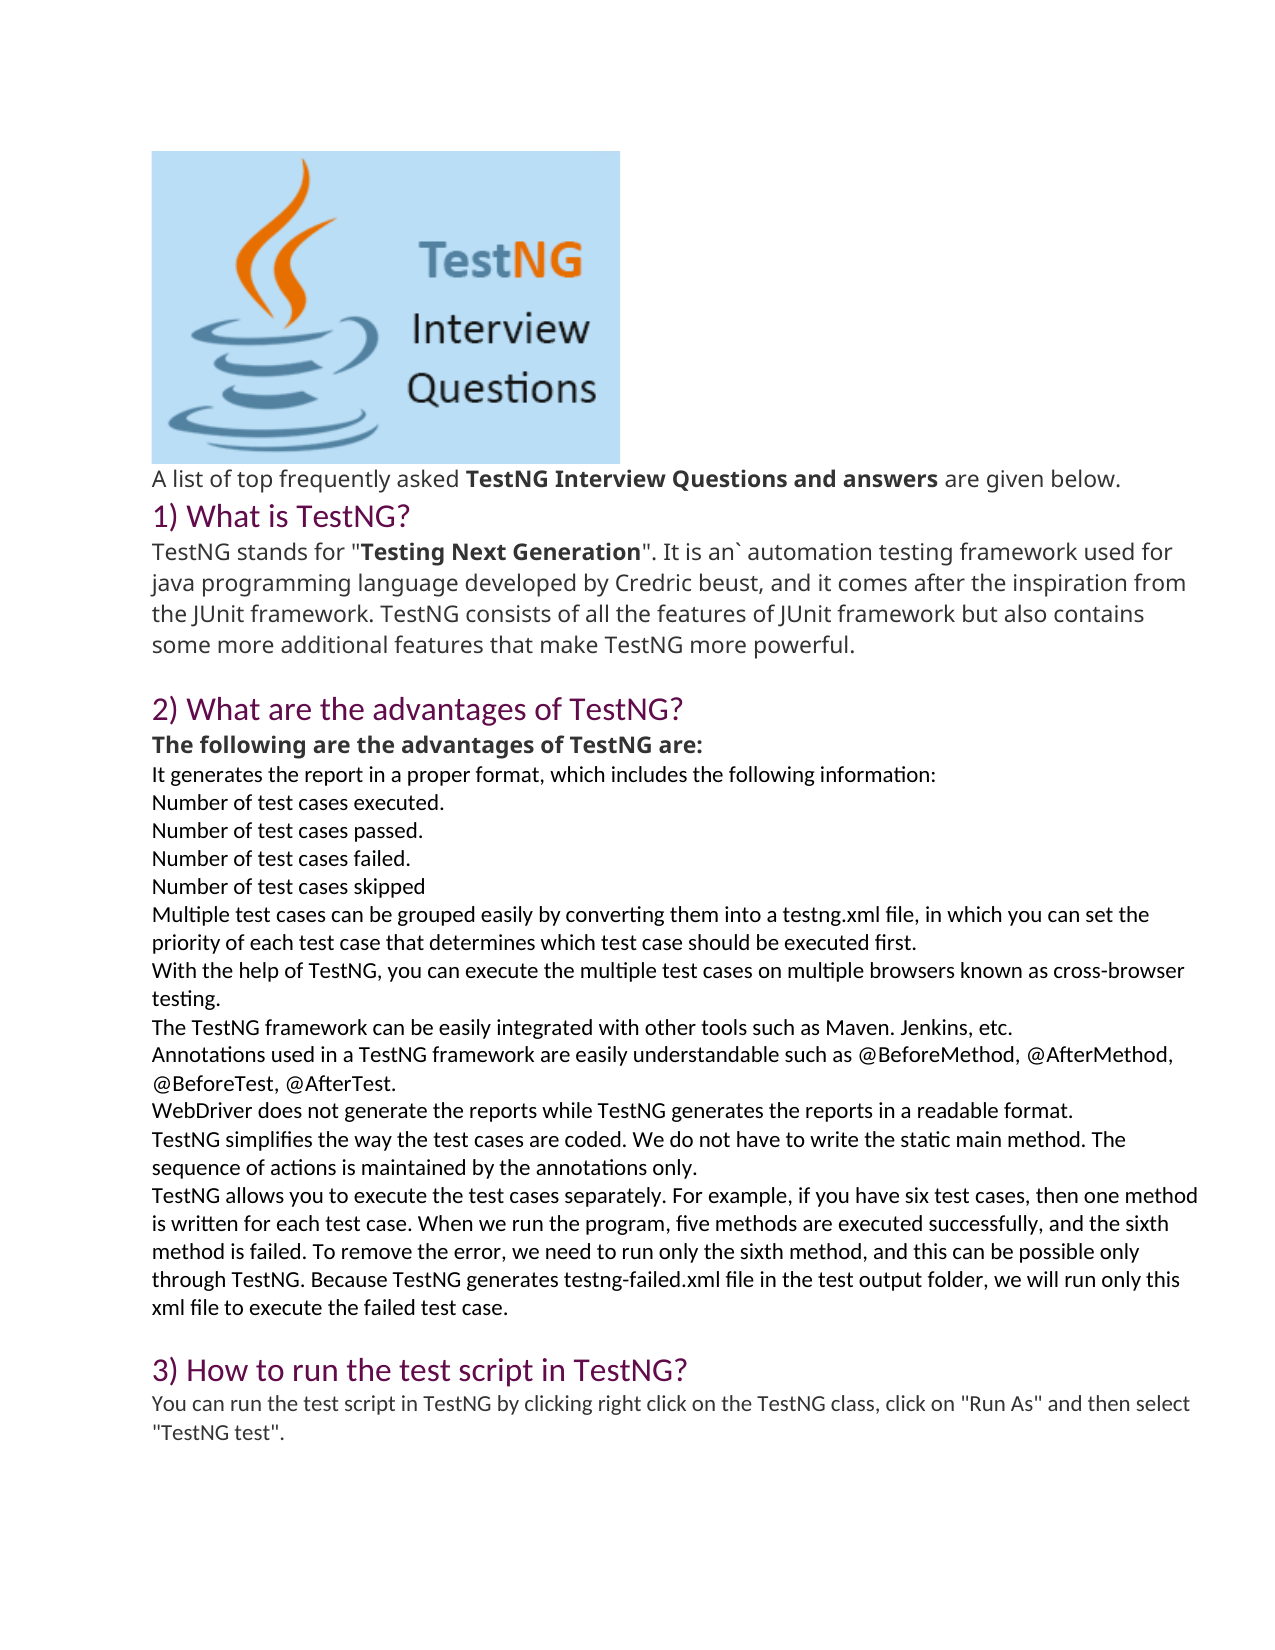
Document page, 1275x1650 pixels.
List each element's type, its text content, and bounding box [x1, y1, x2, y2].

picture [151, 151, 621, 464]
